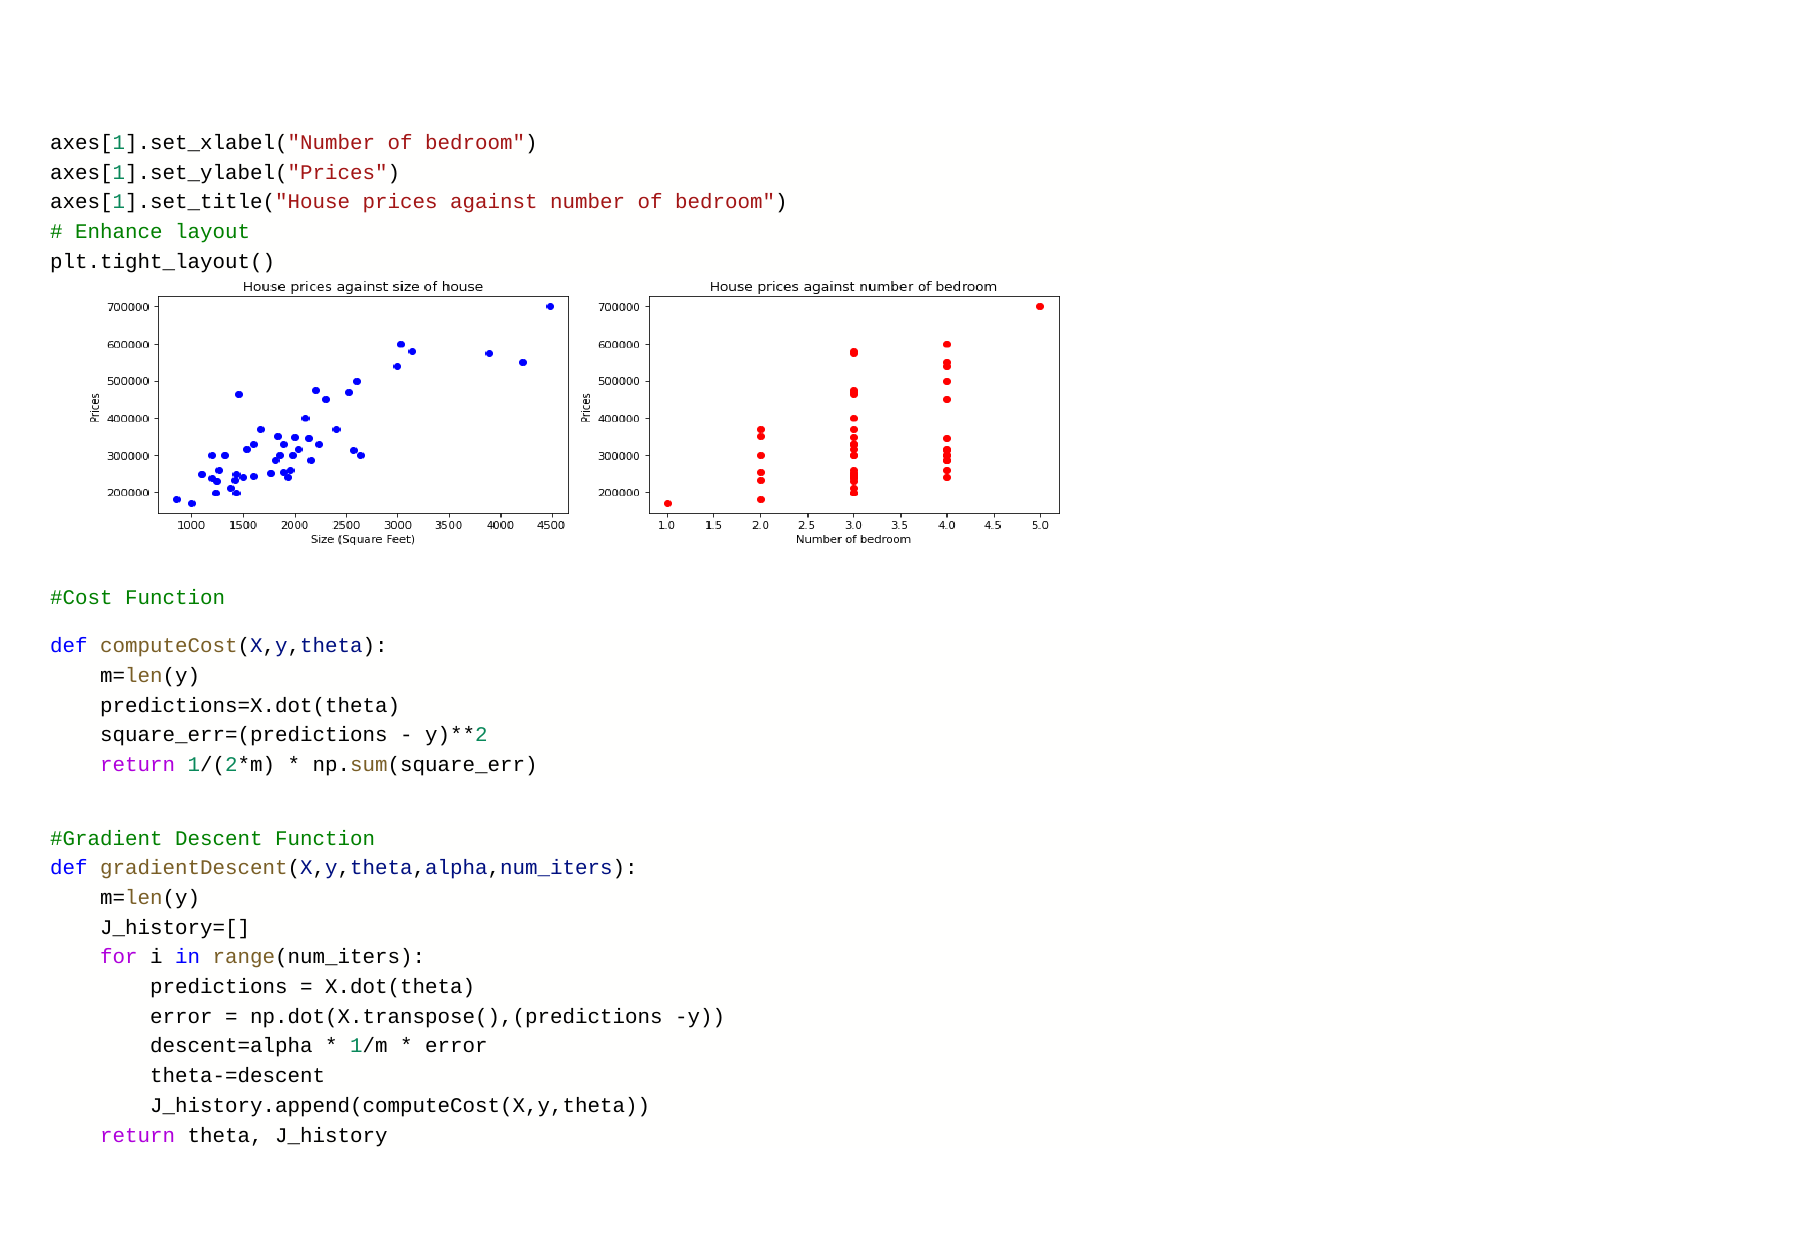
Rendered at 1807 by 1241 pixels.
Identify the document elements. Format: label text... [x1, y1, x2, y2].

text J_history=[] [50, 911, 1612, 940]
text #Cost Function [50, 587, 1612, 611]
text plt.tight_layout() [50, 245, 1612, 274]
text m=len(y) [50, 881, 1612, 911]
text axes[1].set_title("House prices against number of bedroom") [50, 185, 1612, 215]
text predictions=X.dot(theta) [50, 688, 1612, 718]
text square_err=(predictions - y)**2 [50, 718, 1612, 748]
text axes[1].set_ylabel("Prices") [50, 156, 1612, 185]
text return 1/(2*m) * np.sum(square_err) [50, 748, 1612, 778]
text J_history.append(computeCost(X,y,theta)) [50, 1089, 1612, 1118]
text axes[1].set_xlabel("Number of bedroom") [50, 126, 1612, 156]
picture [49, 274, 1116, 569]
text # Enhance layout [50, 215, 1612, 245]
text descent=alpha * 1/m * error [50, 1029, 1612, 1059]
text predictions = X.dot(theta) [50, 970, 1612, 1000]
text for i in range(num_iters): [50, 940, 1612, 970]
text def gradientDescent(X,y,theta,alpha,num_iters): [50, 851, 1612, 881]
text theta-=descent [50, 1059, 1612, 1089]
text m=len(y) [50, 659, 1612, 688]
text def computeCost(X,y,theta): [50, 629, 1612, 659]
text #Gradient Descent Function [50, 822, 1612, 851]
text error = np.dot(X.transpose(),(predictions -y)) [50, 1000, 1612, 1029]
text return theta, J_history [50, 1118, 1612, 1148]
